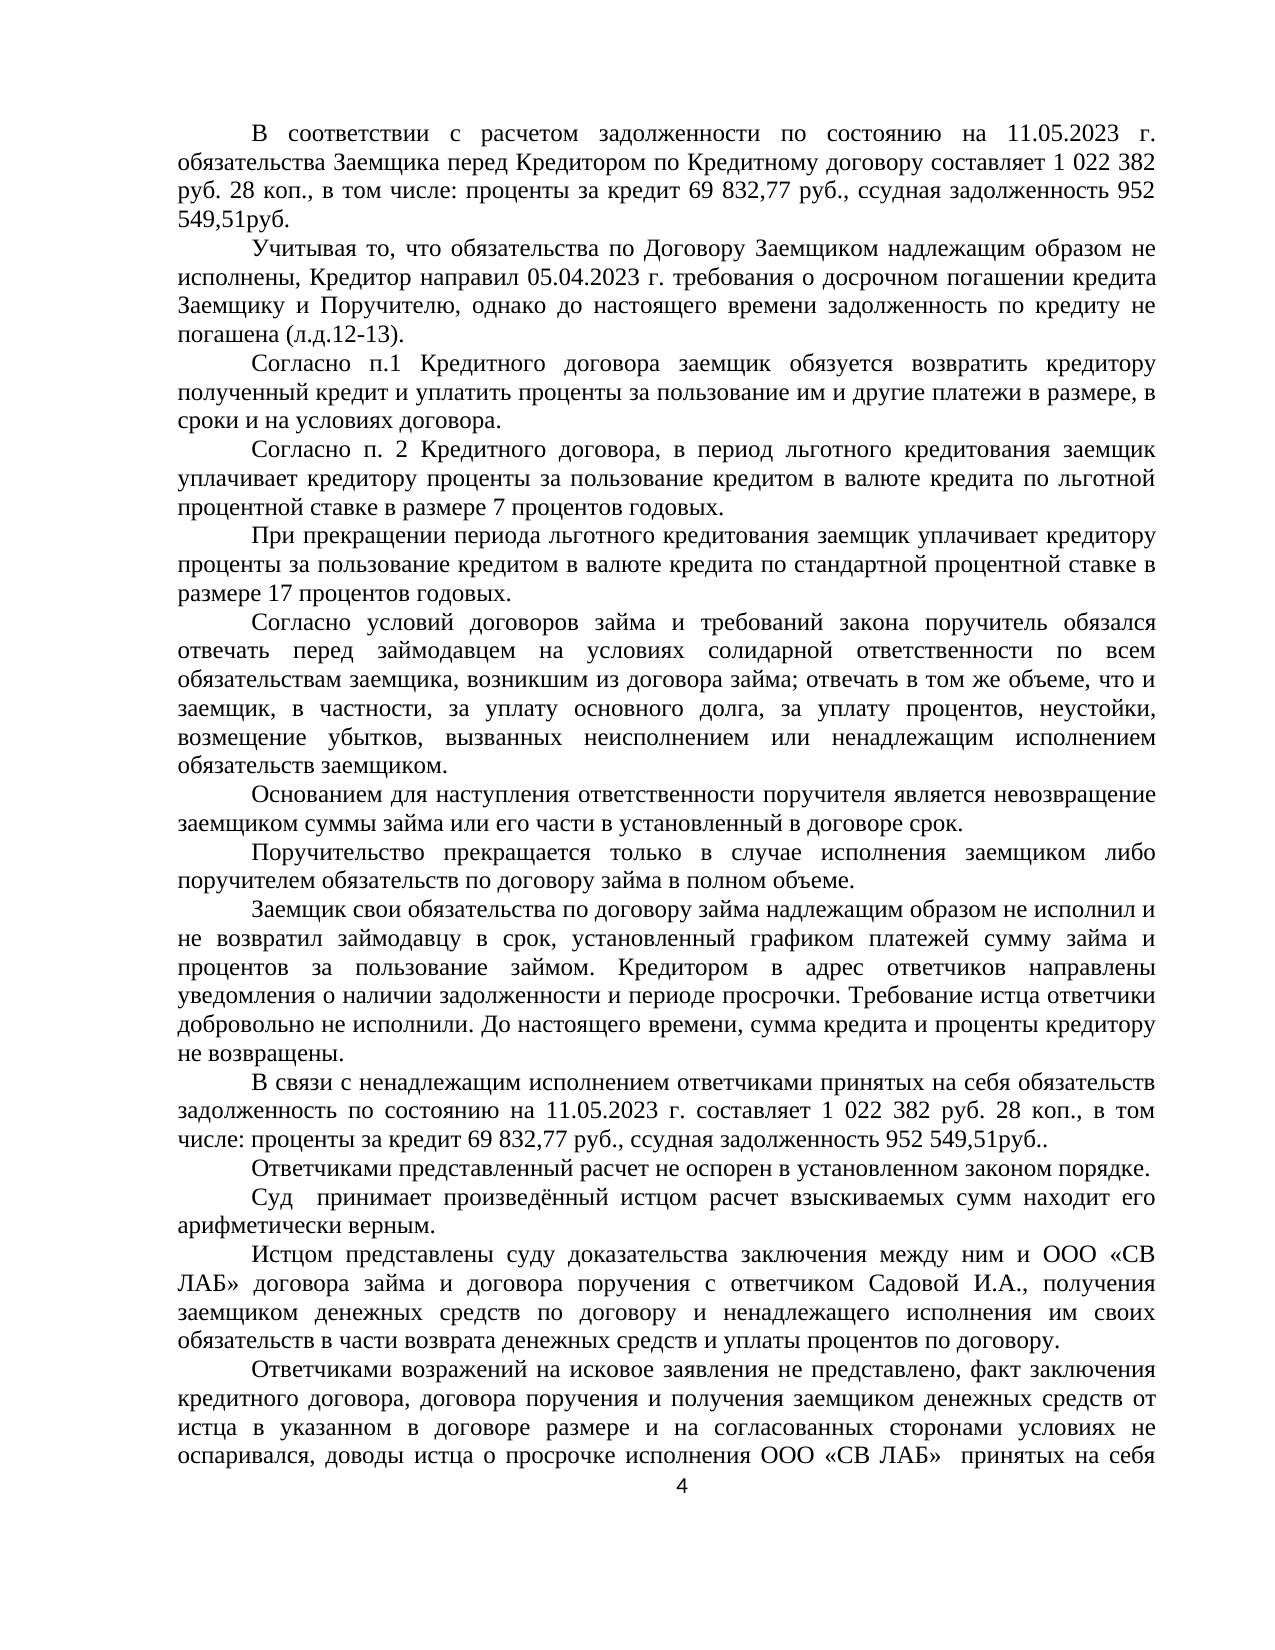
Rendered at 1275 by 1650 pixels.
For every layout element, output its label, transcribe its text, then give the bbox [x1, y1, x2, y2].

text Заемщик свои обязательства по договору займа надлежащим образом не исполнил и не возвратил займодавцу в срок, установленный графиком платежей сумму займа и процентов за пользование займом. Кредитором в адрес ответчиков направлены уведомления о наличии задолженности и периоде просрочки. Требование истца ответчики добровольно не исполнили. До настоящего времени, сумма кредита и проценты кредитору не возвращены. [177, 894, 1157, 1067]
text Учитывая то, что обязательства по Договору Заемщиком надлежащим образом не исполнены, Кредитор направил 05.04.2023 г. требования о досрочном погашении кредита Заемщику и Поручителю, однако до настоящего времени задолженность по кредиту не погашена (л.д.12-13). [177, 233, 1157, 348]
text Суд принимает произведённый истцом расчет взыскиваемых сумм находит его арифметически верным. [177, 1182, 1157, 1239]
text Ответчиками представленный расчет не оспорен в установленном законом порядке. [177, 1153, 1157, 1182]
text В соответствии с расчетом задолженности по состоянию на 11.05.2023 г. обязательства Заемщика перед Кредитором по Кредитному договору составляет 1 022 382 руб. 28 коп., в том числе: проценты за кредит 69 832,77 руб., ссудная задолженность 952 549,51руб. [177, 118, 1157, 233]
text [177, 1354, 1157, 1469]
text Поручительство прекращается только в случае исполнения заемщиком либо поручителем обязательств по договору займа в полном объеме. [177, 837, 1157, 894]
text При прекращении периода льготного кредитования заемщик уплачивает кредитору проценты за пользование кредитом в валюте кредита по стандартной процентной ставке в размере 17 процентов годовых. [177, 521, 1157, 607]
text Истцом представлены суду доказательства заключения между ним и ООО «СВ ЛАБ» договора займа и договора поручения с ответчиком Садовой И.А., получения заемщиком денежных средств по договору и ненадлежащего исполнения им своих обязательств в части возврата денежных средств и уплаты процентов по договору. [177, 1239, 1157, 1354]
text Согласно п.1 Кредитного договора заемщик обязуется возвратить кредитору полученный кредит и уплатить проценты за пользование им и другие платежи в размере, в сроки и на условиях договора. [177, 348, 1157, 434]
text В связи с ненадлежащим исполнением ответчиками принятых на себя обязательств задолженность по состоянию на 11.05.2023 г. составляет 1 022 382 руб. 28 коп., в том числе: проценты за кредит 69 832,77 руб., ссудная задолженность 952 549,51руб.. [177, 1067, 1157, 1153]
text Основанием для наступления ответственности поручителя является невозвращение заемщиком суммы займа или его части в установленный в договоре срок. [177, 779, 1157, 837]
text Согласно условий договоров займа и требований закона поручитель обязался отвечать перед займодавцем на условиях солидарной ответственности по всем обязательствам заемщика, возникшим из договора займа; отвечать в том же объеме, что и заемщик, в частности, за уплату основного долга, за уплату процентов, неустойки, возмещение убытков, вызванных неисполнением или ненадлежащим исполнением обязательств заемщиком. [177, 607, 1157, 779]
text Согласно п. 2 Кредитного договора, в период льготного кредитования заемщик уплачивает кредитору проценты за пользование кредитом в валюте кредита по льготной процентной ставке в размере 7 процентов годовых. [177, 434, 1157, 521]
